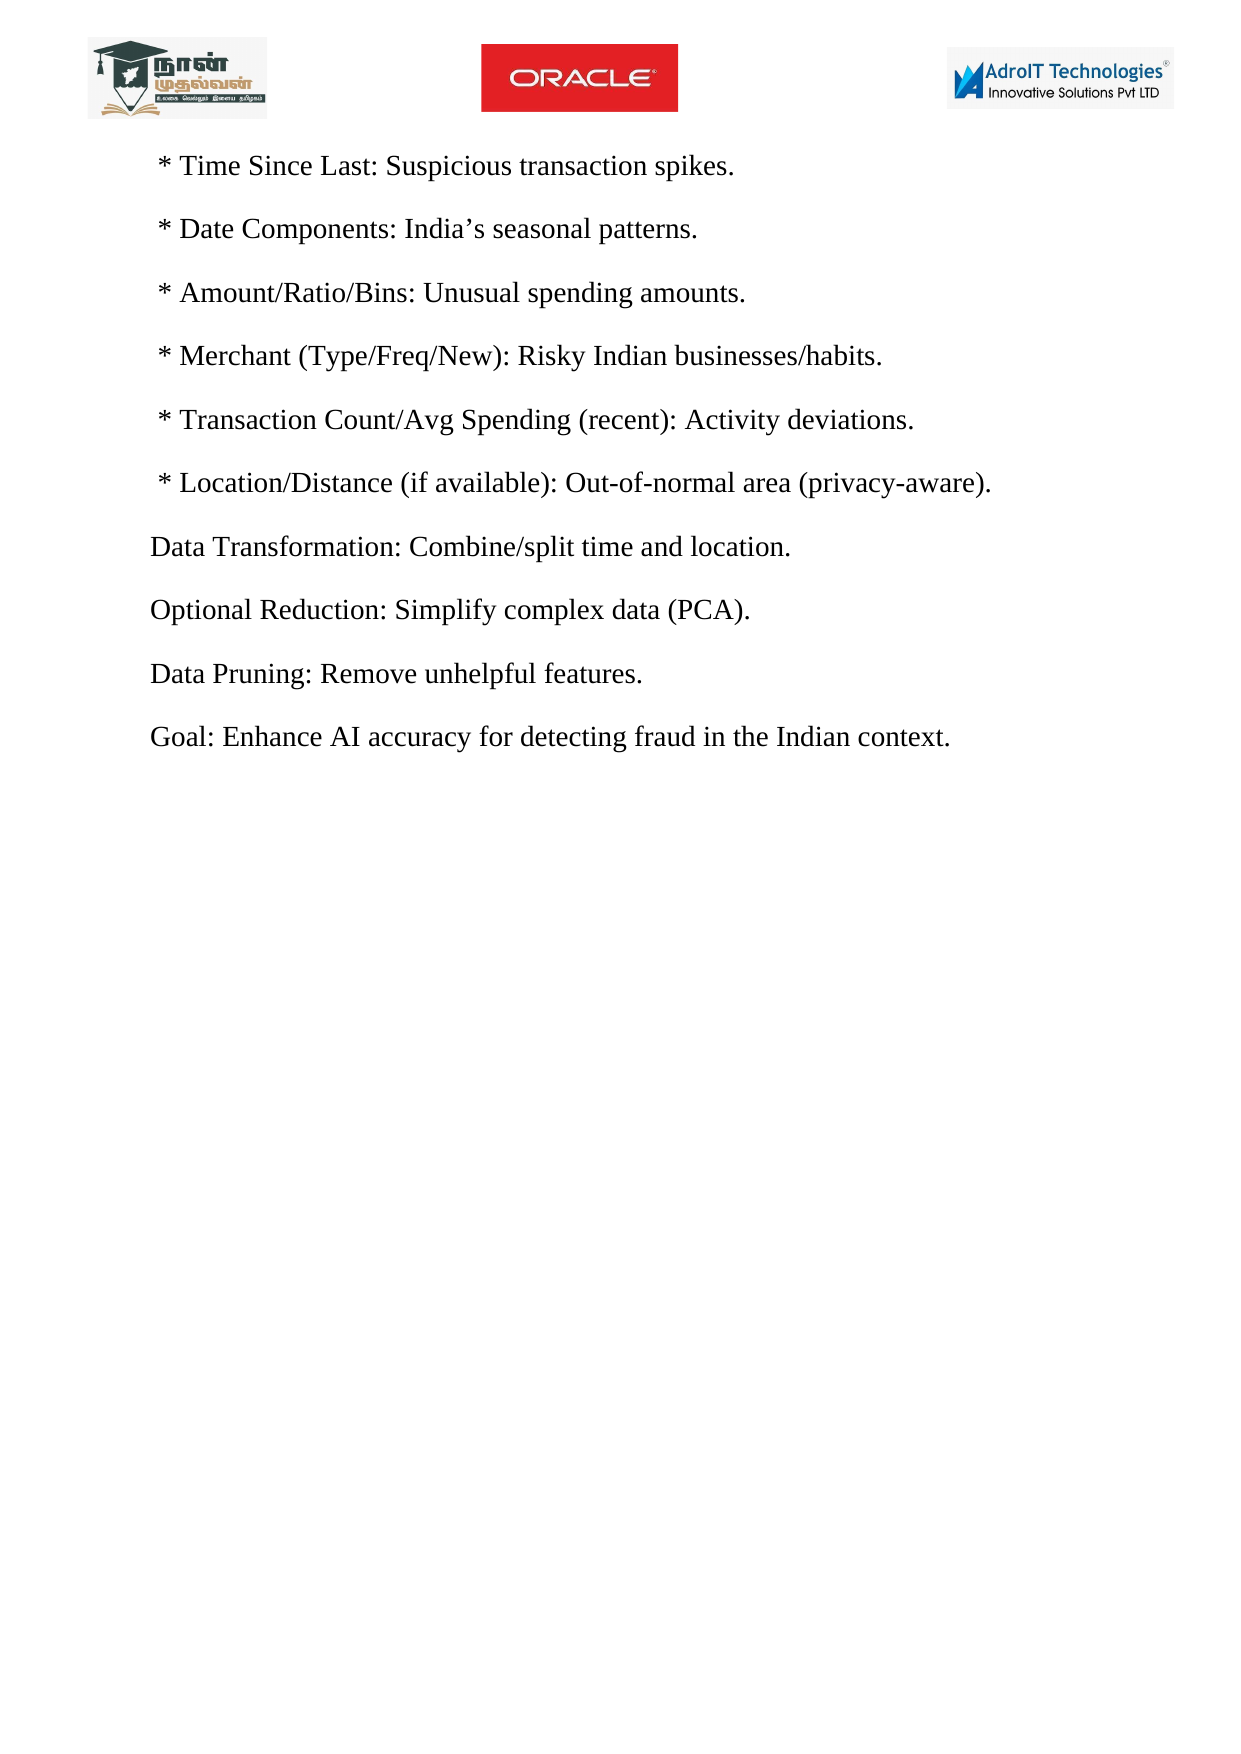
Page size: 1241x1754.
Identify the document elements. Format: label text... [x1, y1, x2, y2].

picture [87, 37, 268, 119]
text * Location/Distance (if available): Out-of-normal area (privacy-aware). [150, 465, 1198, 499]
text * Merchant (Type/Freq/New): Risky Indian businesses/habits. [150, 338, 1198, 372]
picture [946, 47, 1175, 109]
text Data Transformation: Combine/split time and location. [150, 529, 1198, 562]
text Goal: Enhance AI accuracy for detecting fraud in the Indian context. [150, 719, 1198, 753]
text Data Pruning: Remove unhelpful features. [150, 656, 1198, 689]
text Optional Reduction: Simplify complex data (PCA). [150, 592, 1198, 626]
text * Time Since Last: Suspicious transaction spikes. [150, 148, 1198, 181]
text * Transaction Count/Avg Spending (recent): Activity deviations. [150, 402, 1198, 435]
text * Amount/Ratio/Bins: Unusual spending amounts. [150, 275, 1198, 308]
text * Date Components: India’s seasonal patterns. [150, 211, 1198, 245]
picture [481, 44, 679, 112]
